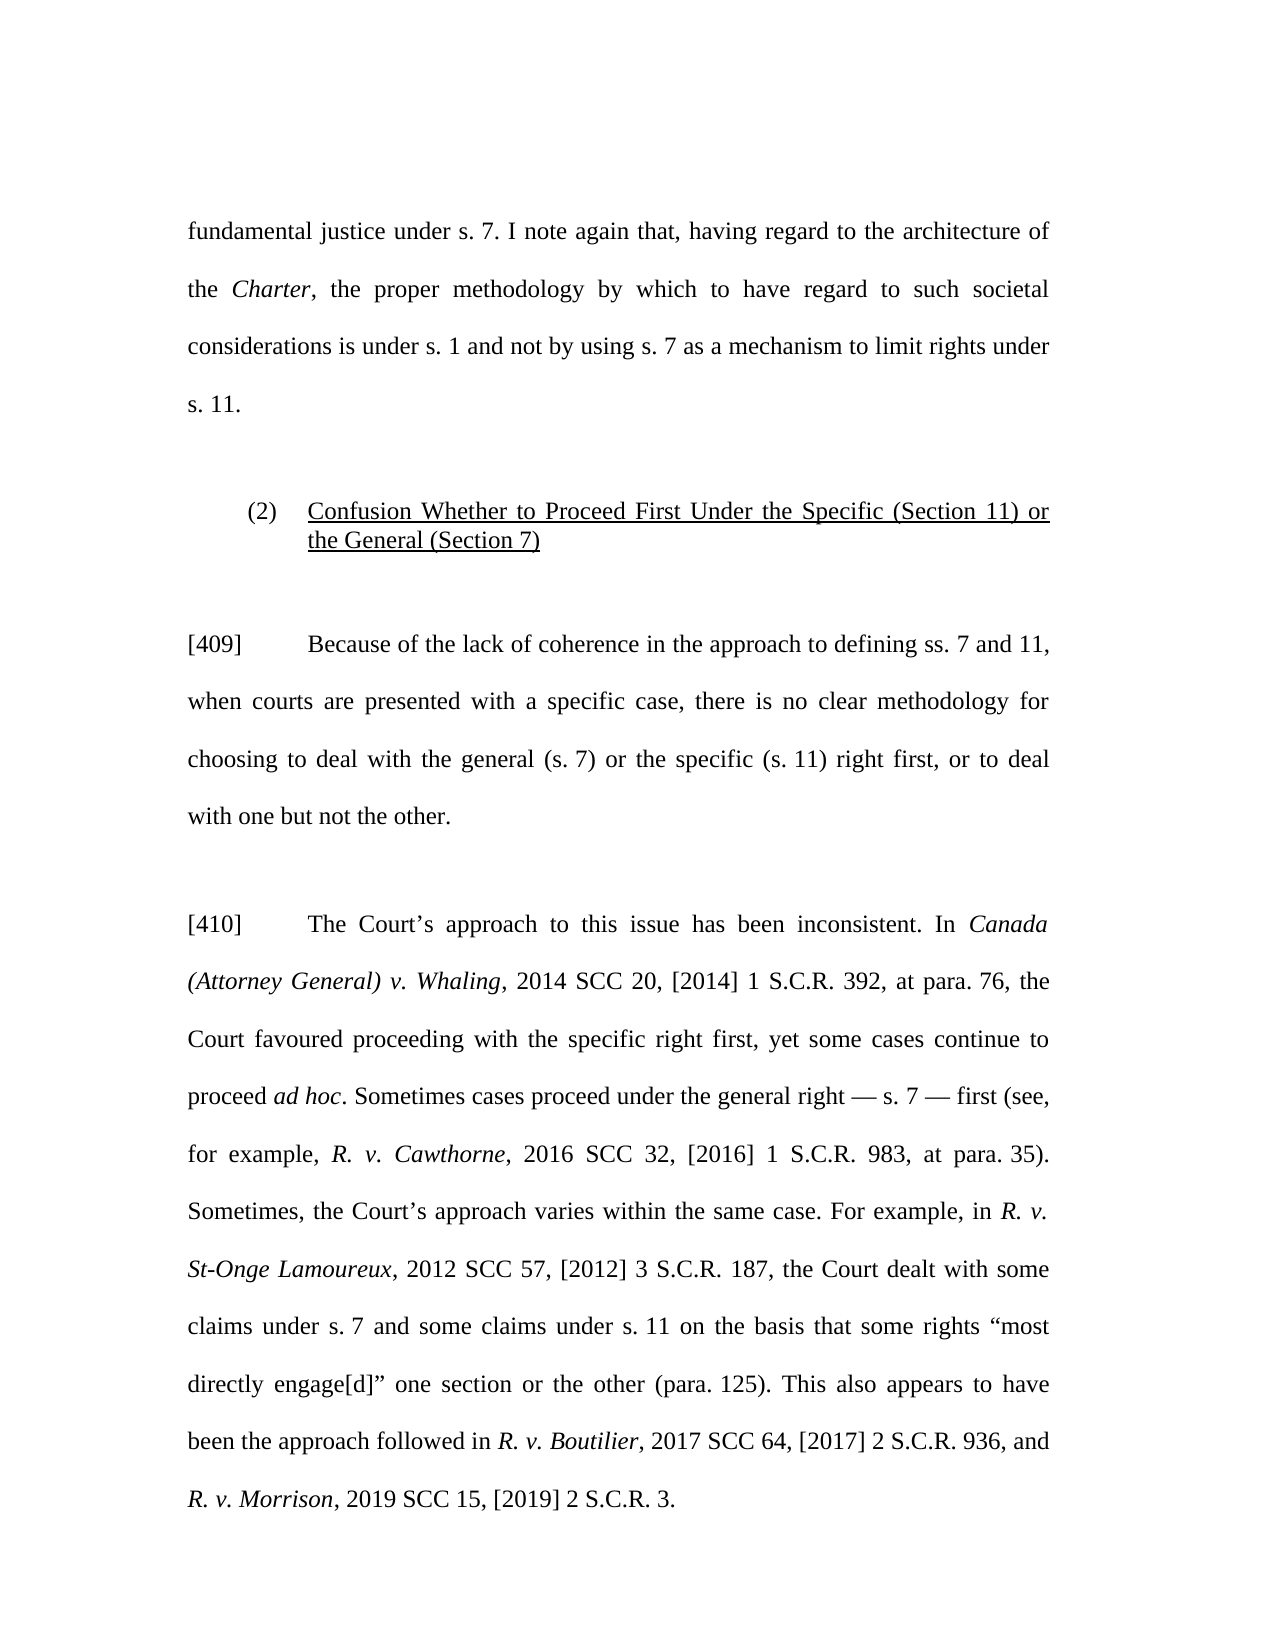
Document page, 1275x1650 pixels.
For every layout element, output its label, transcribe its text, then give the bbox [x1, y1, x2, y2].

title Confusion Whether to Proceed First Under the Specific (Section 11) or the General (Section 7) [247, 496, 1050, 554]
text The Court’s approach to this issue has been inconsistent. In Canada (Attorney General) v. Whaling, 2014 SCC 20, [2014] 1 S.C.R. 392, at para. 76, the Court favoured proceeding with the specific right first, yet some cases continue to proceed ad hoc. Sometimes cases proceed under the general right — s. 7 — first (see, for example, R. v. Cawthorne, 2016 SCC 32, [2016] 1 S.C.R. 983, at para. 35). Sometimes, the Court’s approach varies within the same case. For example, in R. v. St-Onge Lamoureux, 2012 SCC 57, [2012] 3 S.C.R. 187, the Court dealt with some claims under s. 7 and some claims under s. 11 on the basis that some rights “most directly engage[d]” one section or the other (para. 125). This also appears to have been the approach followed in R. v. Boutilier, 2017 SCC 64, [2017] 2 S.C.R. 936, and R. v. Morrison, 2019 SCC 15, [2019] 2 S.C.R. 3. [187, 909, 1050, 1513]
text Because of the lack of coherence in the approach to defining ss. 7 and 11, when courts are presented with a specific case, there is no clear methodology for choosing to deal with the general (s. 7) or the specific (s. 11) right first, or to deal with one but not the other. [187, 629, 1050, 830]
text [187, 216, 1050, 418]
